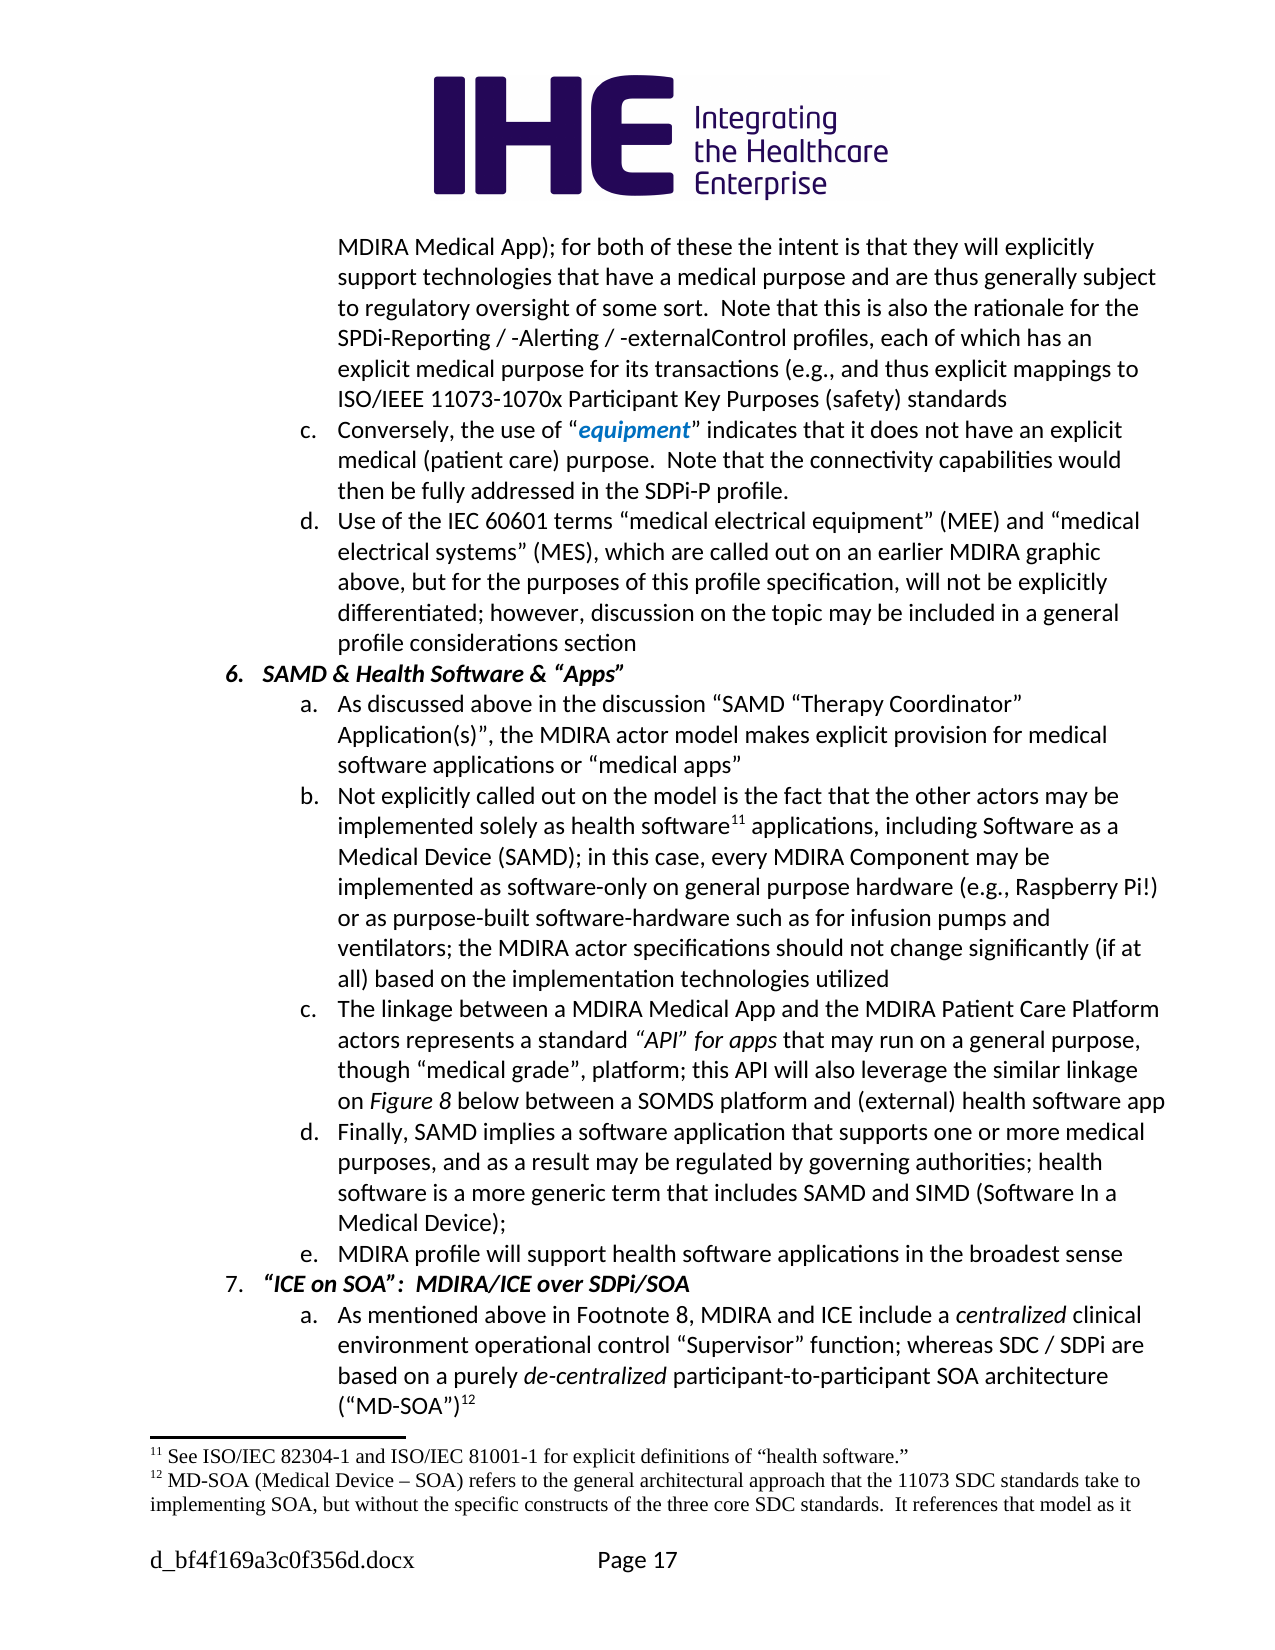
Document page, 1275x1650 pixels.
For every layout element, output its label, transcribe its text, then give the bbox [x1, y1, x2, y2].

picture [430, 75, 890, 201]
list SAMD & Health Software & “Apps” [225, 658, 1170, 688]
list The linkage between a MDIRA Medical App and the MDIRA Patient Care Platform actors represents a standard “API” for apps that may run on a general purpose, though “medical grade”, platform; this API will also leverage the similar linkage on Figure 8 below between a SOMDS platform and (external) health software app [300, 994, 1170, 1116]
list As mentioned above in Footnote 8, MDIRA and ICE include a centralized clinical environment operational control “Supervisor” function; whereas SDC / SDPi are based on a purely de-centralized participant-to-participant SOA architecture (“MD-SOA”) [300, 1299, 1170, 1421]
list MDIRA profile will support health software applications in the broadest sense [300, 1238, 1170, 1268]
list As discussed above in the discussion “SAMD “Therapy Coordinator” Application(s)”, the MDIRA actor model makes explicit provision for medical software applications or “medical apps” [300, 688, 1170, 780]
list Conversely, the use of “equipment” indicates that it does not have an explicit medical (patient care) purpose. Note that the connectivity capabilities would then be fully addressed in the SDPi-P profile. [300, 414, 1170, 505]
list Finally, SAMD implies a software application that supports one or more medical purposes, and as a result may be regulated by governing authorities; health software is a more generic term that includes SAMD and SIMD (Software In a Medical Device); [300, 1116, 1170, 1238]
list “ICE on SOA”: MDIRA/ICE over SDPi/SOA [225, 1268, 1170, 1299]
list Not explicitly called out on the model is the fact that the other actors may be implemented solely as health software applications, including Software as a Medical Device (SAMD); in this case, every MDIRA Component may be implemented as software-only on general purpose hardware (e.g., Raspberry Pi!) or as purpose-built software-hardware such as for infusion pumps and ventilators; the MDIRA actor specifications should not change significantly (if at all) based on the implementation technologies utilized [300, 780, 1170, 994]
list Use of the IEC 60601 terms “medical electrical equipment” (MEE) and “medical electrical systems” (MES), which are called out on an earlier MDIRA graphic above, but for the purposes of this profile specification, will not be explicitly differentiated; however, discussion on the topic may be included in a general profile considerations section [300, 505, 1170, 658]
